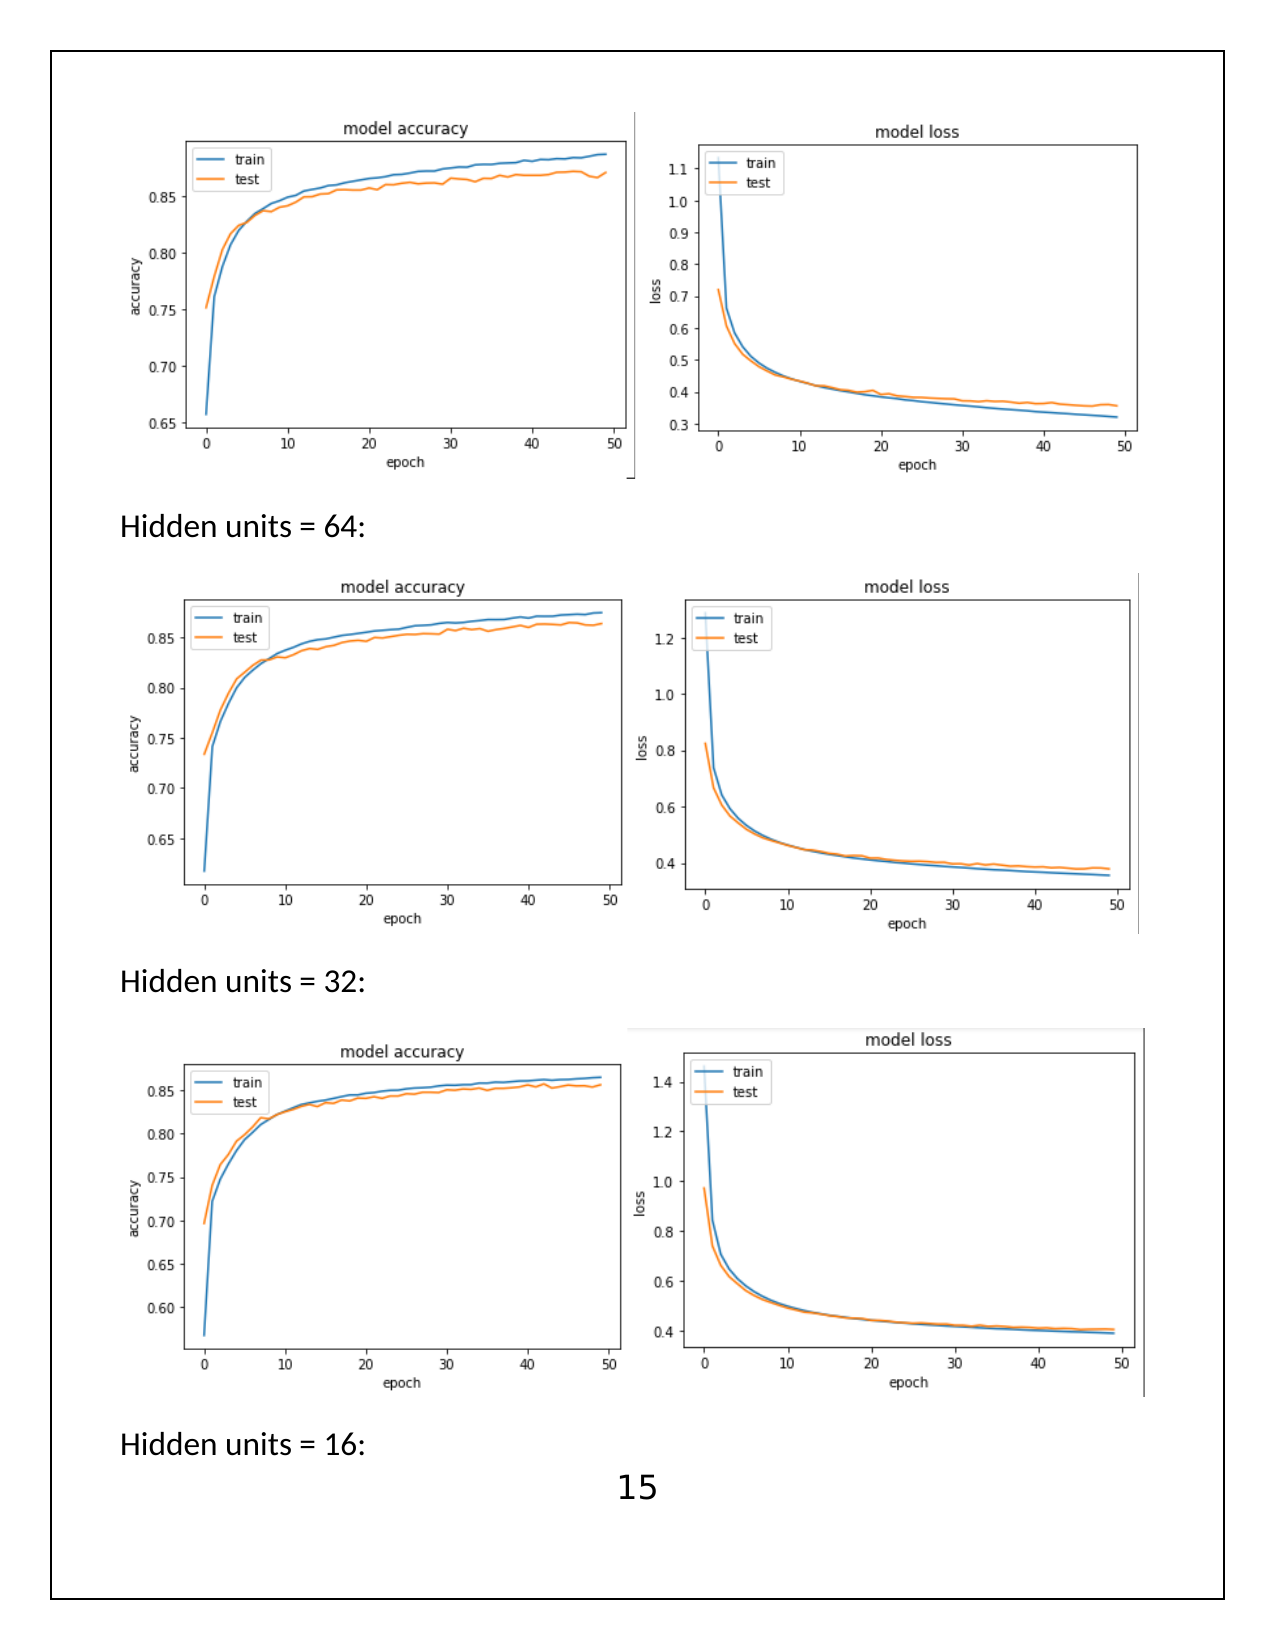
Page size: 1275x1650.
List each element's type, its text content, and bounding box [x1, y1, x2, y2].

text Hidden units = 32: [120, 960, 1155, 1001]
picture [120, 572, 1139, 934]
picture [120, 1028, 1145, 1397]
text Hidden units = 16: [120, 1423, 1155, 1464]
picture [642, 113, 1146, 479]
text Hidden units = 64: [120, 505, 1155, 546]
picture [120, 112, 636, 479]
